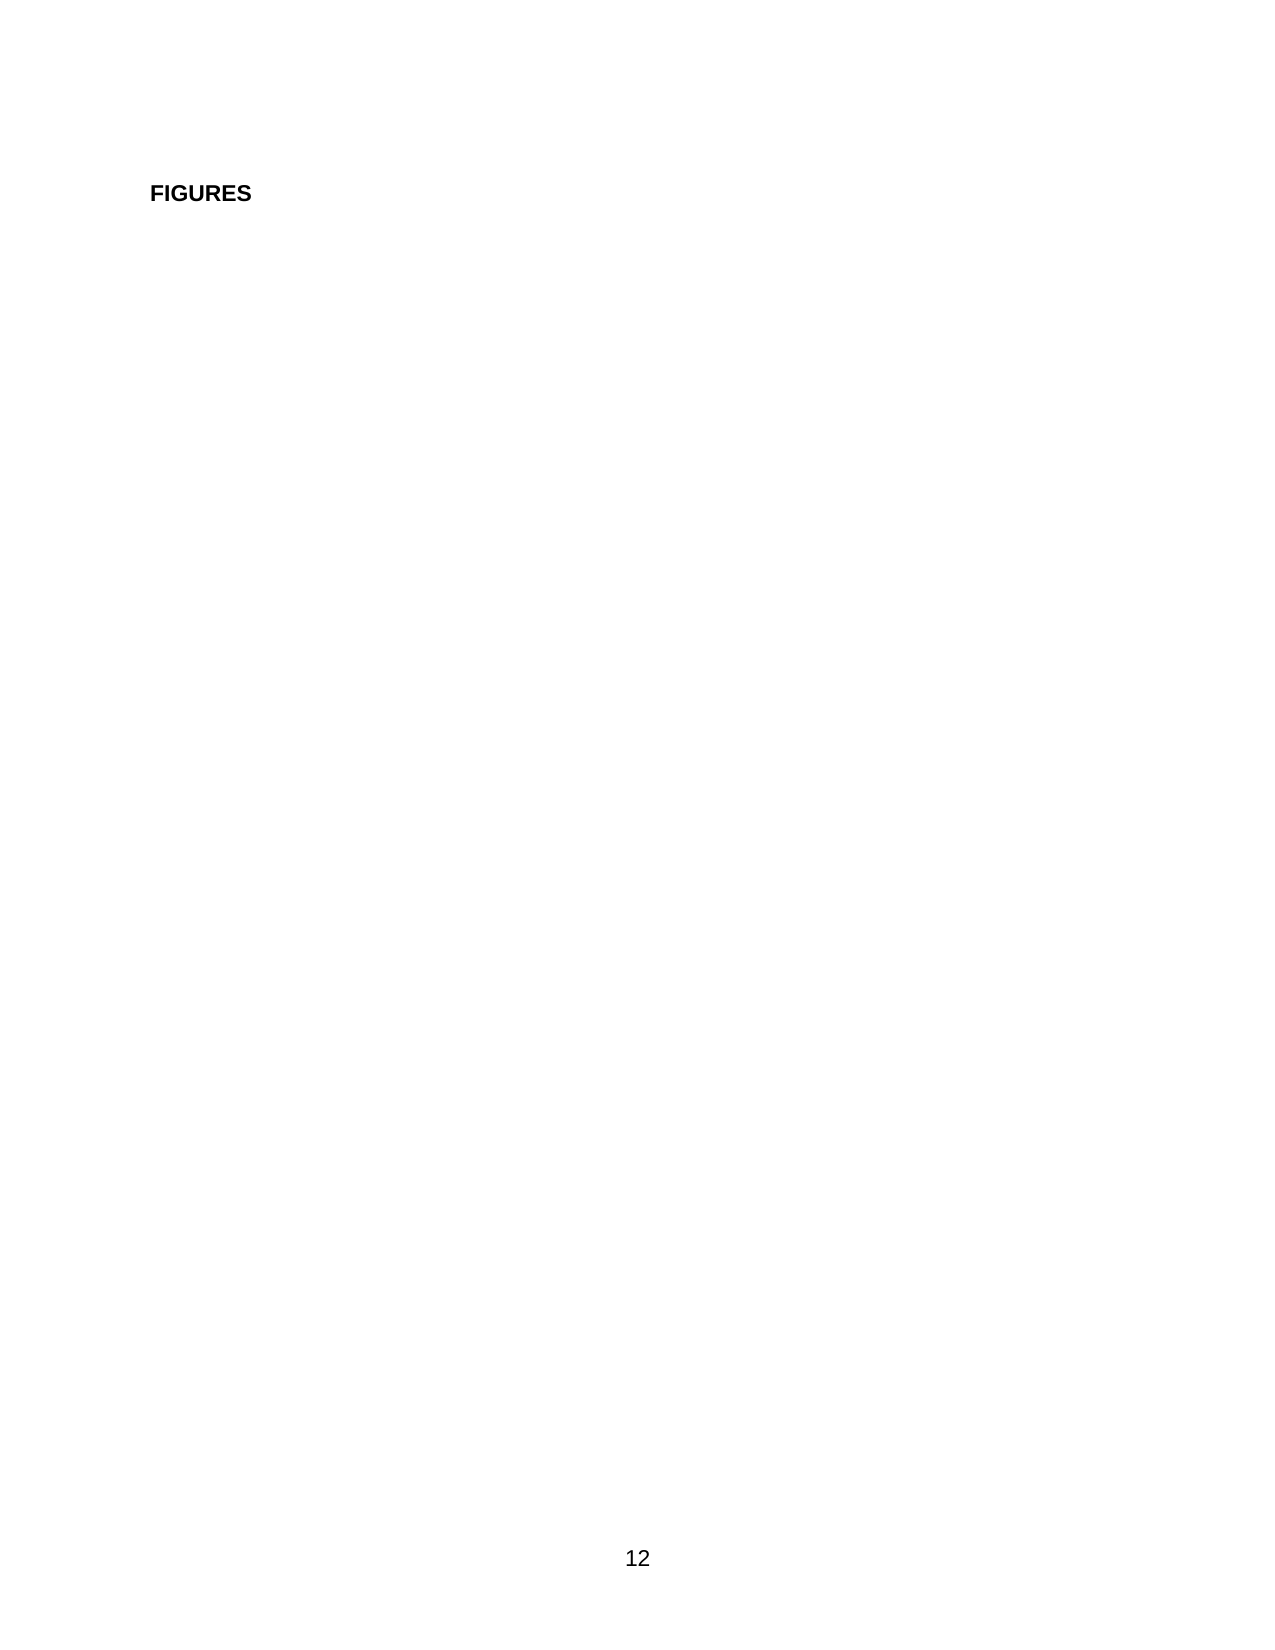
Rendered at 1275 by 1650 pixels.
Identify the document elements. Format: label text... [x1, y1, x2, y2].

text FIGURES [150, 180, 1125, 207]
